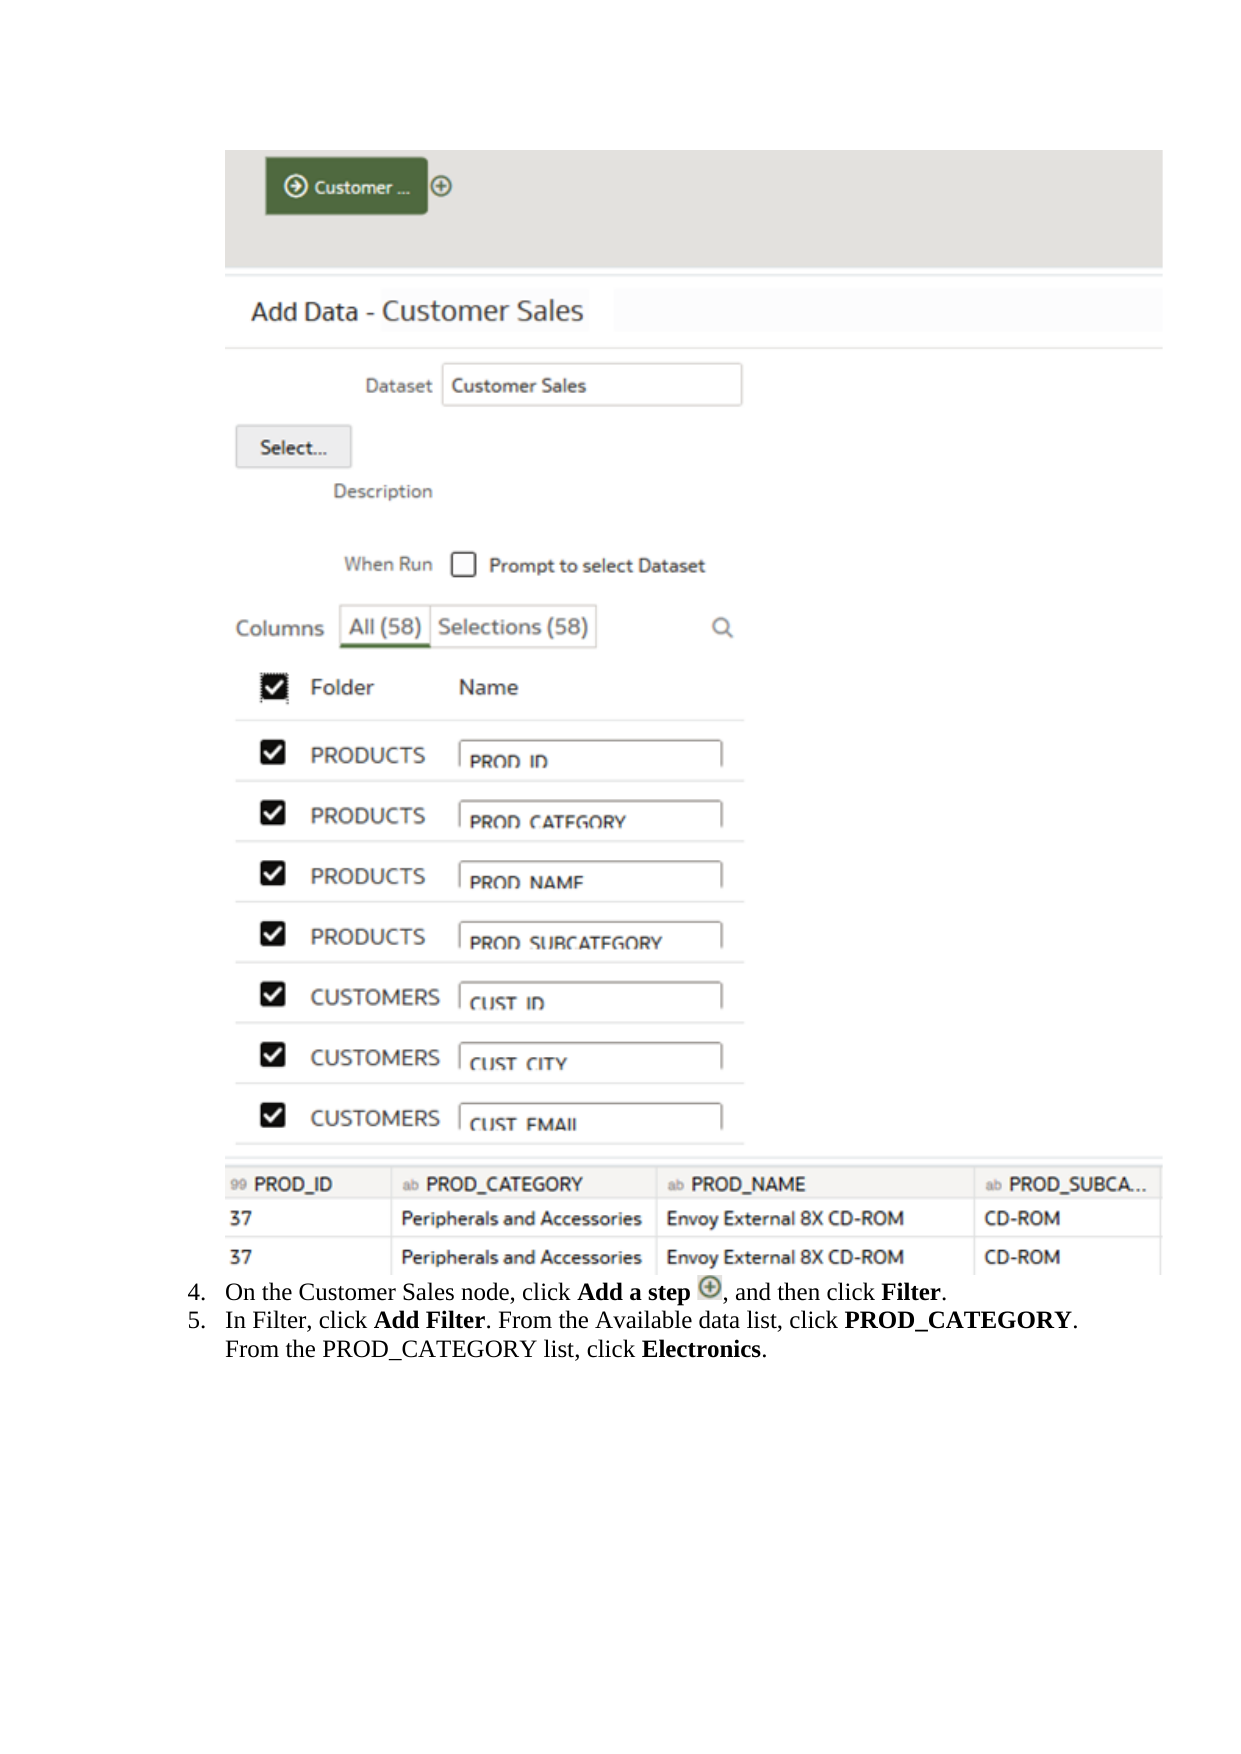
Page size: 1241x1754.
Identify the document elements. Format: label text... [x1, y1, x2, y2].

list In Filter, click Add Filter. From the Available data list, click PROD_CATEGORY. From the PROD_CATEGORY list, click Electronics. [187, 1305, 1090, 1363]
picture [225, 150, 1163, 1300]
list On the Customer Sales node, click Add a step , and then click Filter. [187, 1275, 1090, 1305]
